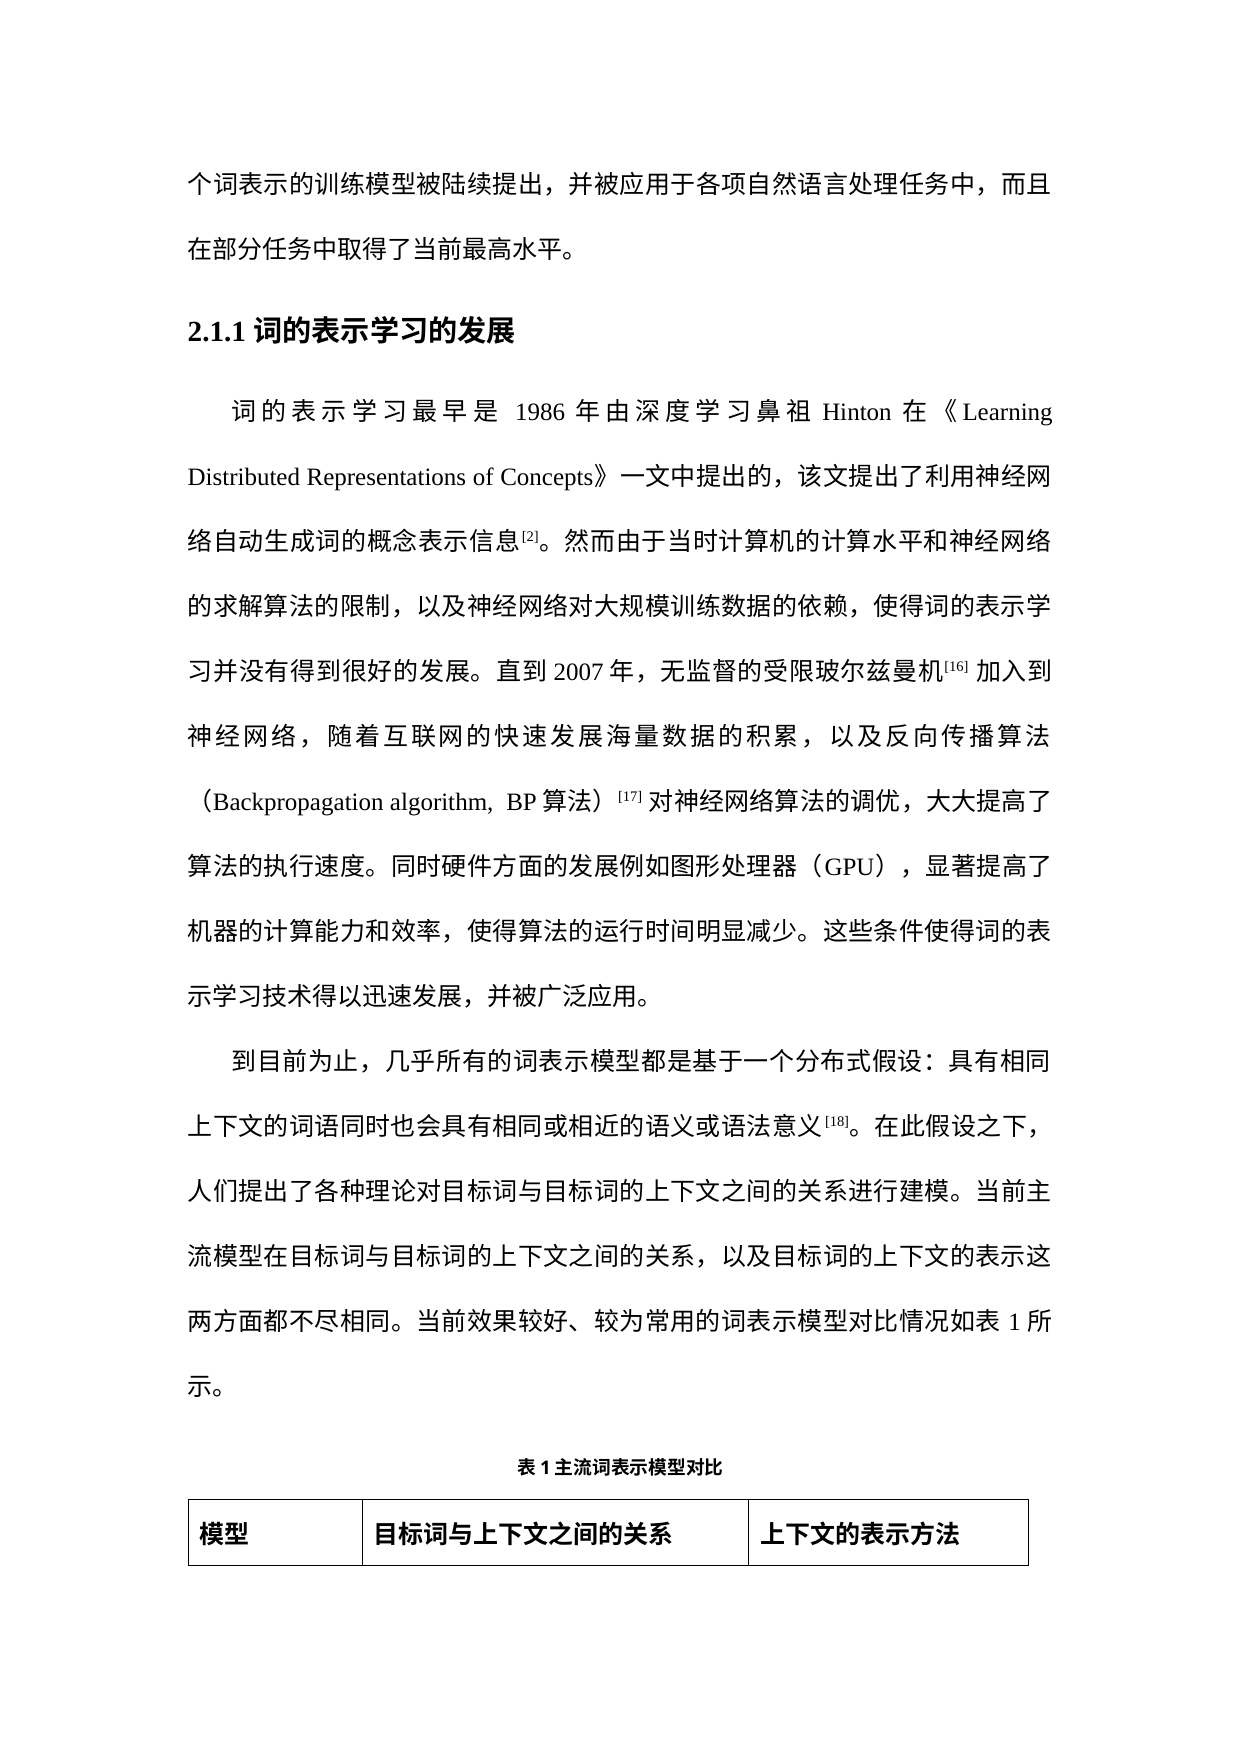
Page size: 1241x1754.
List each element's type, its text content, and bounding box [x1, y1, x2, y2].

text 2.1.1 词的表示学习的发展 [187, 296, 1053, 361]
text 词的表示学习最早是 1986年由深度学习鼻祖Hinton在《Learning Distributed Representations of Concepts》一文中提出的，该文提出了利用神经网络自动生成词的概念表示信息[2]。然而由于当时计算机的计算水平和神经网络的求解算法的限制，以及神经网络对大规模训练数据的依赖，使得词的表示学习并没有得到很好的发展。直到2007年，无监督的受限玻尔兹曼机[16] 加入到神经网络，随着互联网的快速发展海量数据的积累，以及反向传播算法（Backpropagation algorithm, BP算法）[17] 对神经网络算法的调优，大大提高了算法的执行速度。同时硬件方面的发展例如图形处理器（GPU），显著提高了机器的计算能力和效率，使得算法的运行时间明显减少。这些条件使得词的表示学习技术得以迅速发展，并被广泛应用。 [187, 377, 1053, 1027]
table_header 模型 [189, 1500, 362, 1565]
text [187, 150, 1053, 280]
table_header 目标词与上下文之间的关系 [363, 1500, 748, 1565]
text 表 1 主流词表示模型对比 [187, 1450, 1053, 1482]
table_header 上下文的表示方法 [749, 1500, 1028, 1565]
